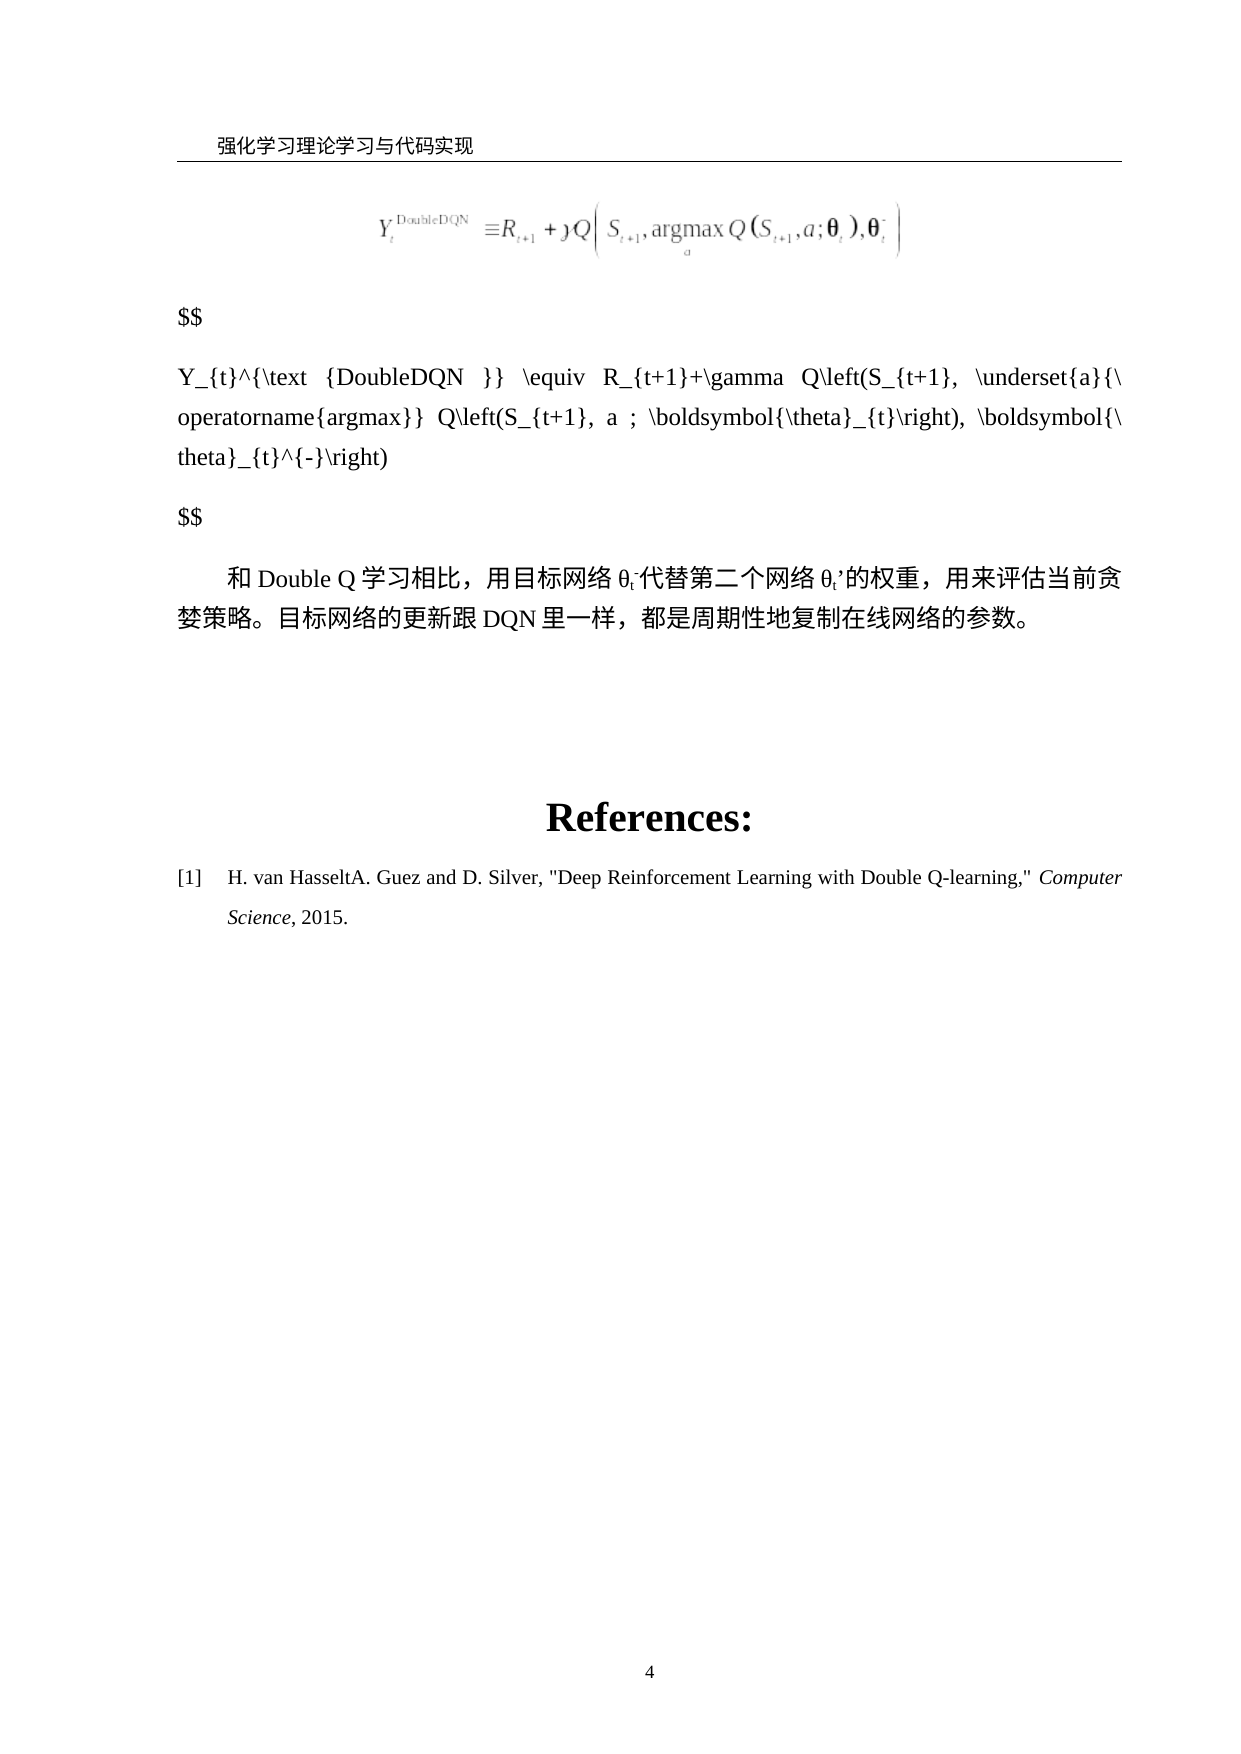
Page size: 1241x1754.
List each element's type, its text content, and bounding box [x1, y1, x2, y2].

text Y_{t}^{\text {DoubleDQN }} \equiv R_{t+1}+\gamma Q\left(S_{t+1}, \underset{a}{\operatorname{argmax}} Q\left(S_{t+1}, a ; \boldsymbol{\theta}_{t}\right), \boldsymbol{\theta}_{t}^{-}\right) [177, 357, 1122, 477]
text $$ [177, 297, 1122, 337]
text [1] H. van HasseltA. Guez and D. Silver, "Deep Reinforcement Learning with Double Q-learning," Computer Science, 2015. [177, 857, 1122, 937]
text References: [177, 777, 1122, 857]
text $$ [177, 497, 1122, 537]
text 和Double Q学习相比，用目标网络θt-代替第二个网络θt’的权重，用来评估当前贪婪策略。目标网络的更新跟DQN里一样，都是周期性地复制在线网络的参数。 [177, 557, 1122, 637]
